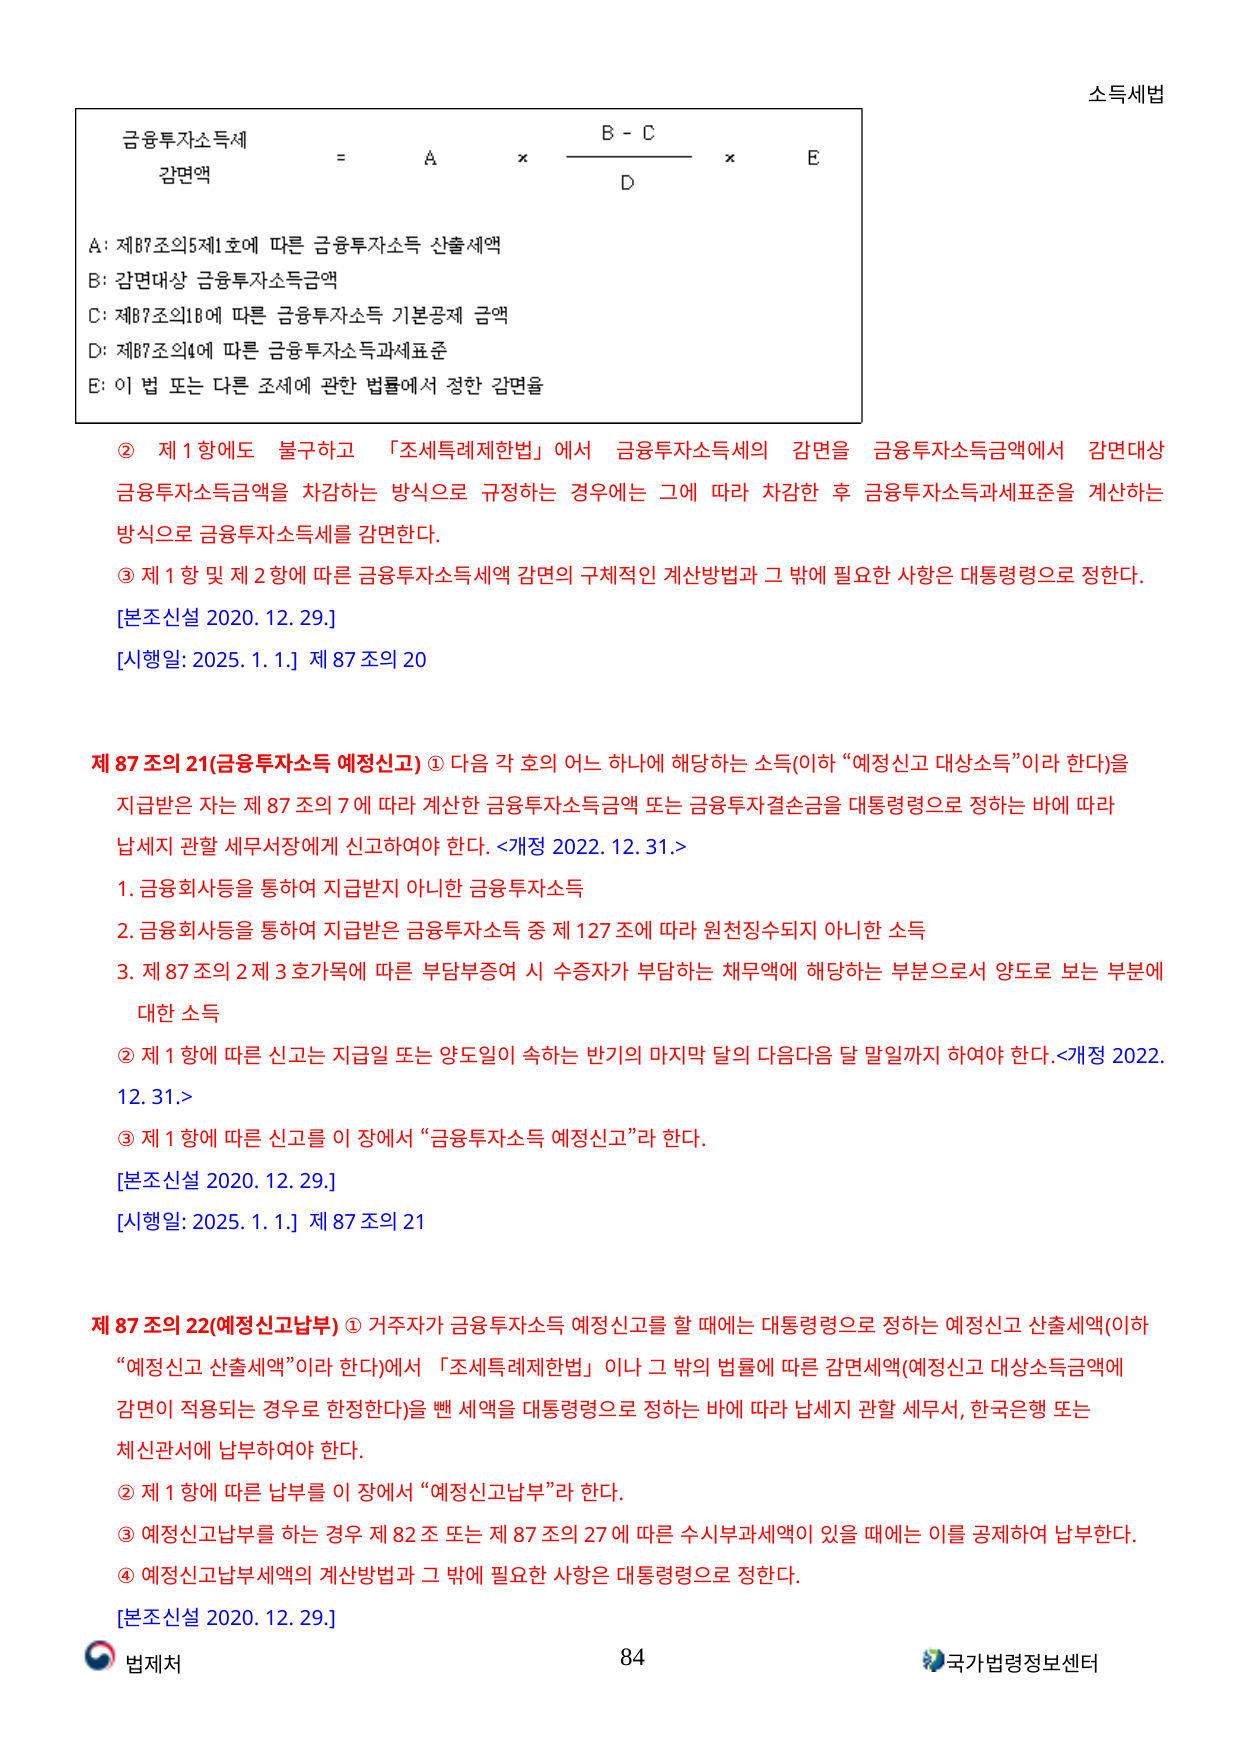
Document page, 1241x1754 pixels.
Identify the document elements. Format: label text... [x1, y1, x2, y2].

text ④ 예정신고납부세액의 계산방법과 그 밖에 필요한 사항은 대통령령으로 정한다. [117, 1548, 1165, 1590]
text 1. 금융회사등을 통하여 지급받지 아니한 금융투자소득 [117, 861, 1165, 902]
text 제87조의21(금융투자소득 예정신고) ① 다음 각 호의 어느 하나에 해당하는 소득(이하 “예정신고 대상소득”이라 한다)을 지급받은 자는 제87조의7에 따라 계산한 금융투자소득금액 또는 금융투자결손금을 대통령령으로 정하는 바에 따라 납세지 관할 세무서장에게 신고하여야 한다. <개정 2022. 12. 31.> [92, 736, 1165, 861]
text 제87조의22(예정신고납부) ① 거주자가 금융투자소득 예정신고를 할 때에는 대통령령으로 정하는 예정신고 산출세액(이하 “예정신고 산출세액”이라 한다)에서 「조세특례제한법」이나 그 밖의 법률에 따른 감면세액(예정신고 대상소득금액에 감면이 적용되는 경우로 한정한다)을 뺀 세액을 대통령령으로 정하는 바에 따라 납세지 관할 세무서, 한국은행 또는 체신관서에 납부하여야 한다. [92, 1298, 1165, 1465]
text 2. 금융회사등을 통하여 지급받은 금융투자소득 중 제127조에 따라 원천징수되지 아니한 소득 [117, 902, 1165, 944]
text [시행일: 2025. 1. 1.] 제87조의21 [117, 1194, 1165, 1236]
text ② 제1항에도 불구하고 「조세특례제한법」에서 금융투자소득세의 감면을 금융투자소득금액에서 감면대상 금융투자소득금액을 차감하는 방식으로 규정하는 경우에는 그에 따라 차감한 후 금융투자소득과세표준을 계산하는 방식으로 금융투자소득세를 감면한다. [117, 423, 1165, 548]
picture [75, 1637, 126, 1673]
picture [75, 108, 863, 424]
text 3. 제87조의2제3호가목에 따른 부담부증여 시 수증자가 부담하는 채무액에 해당하는 부분으로서 양도로 보는 부분에 대한 소득 [117, 944, 1165, 1027]
text ③ 제1항에 따른 신고를 이 장에서 “금융투자소득 예정신고”라 한다. [117, 1111, 1165, 1152]
text [본조신설 2020. 12. 29.] [117, 590, 1165, 632]
text ③ 예정신고납부를 하는 경우 제82조 또는 제87조의27에 따른 수시부과세액이 있을 때에는 이를 공제하여 납부한다. [117, 1507, 1165, 1548]
picture [892, 1637, 947, 1672]
text ③ 제1항 및 제2항에 따른 금융투자소득세액 감면의 구체적인 계산방법과 그 밖에 필요한 사항은 대통령령으로 정한다. [117, 548, 1165, 590]
text ② 제1항에 따른 신고는 지급일 또는 양도일이 속하는 반기의 마지막 달의 다음다음 달 말일까지 하여야 한다.<개정 2022. 12. 31.> [117, 1027, 1165, 1111]
text ② 제1항에 따른 납부를 이 장에서 “예정신고납부”라 한다. [117, 1465, 1165, 1507]
text [시행일: 2025. 1. 1.] 제87조의20 [117, 632, 1165, 673]
text [본조신설 2020. 12. 29.] [117, 1590, 1165, 1632]
text [본조신설 2020. 12. 29.] [117, 1152, 1165, 1194]
